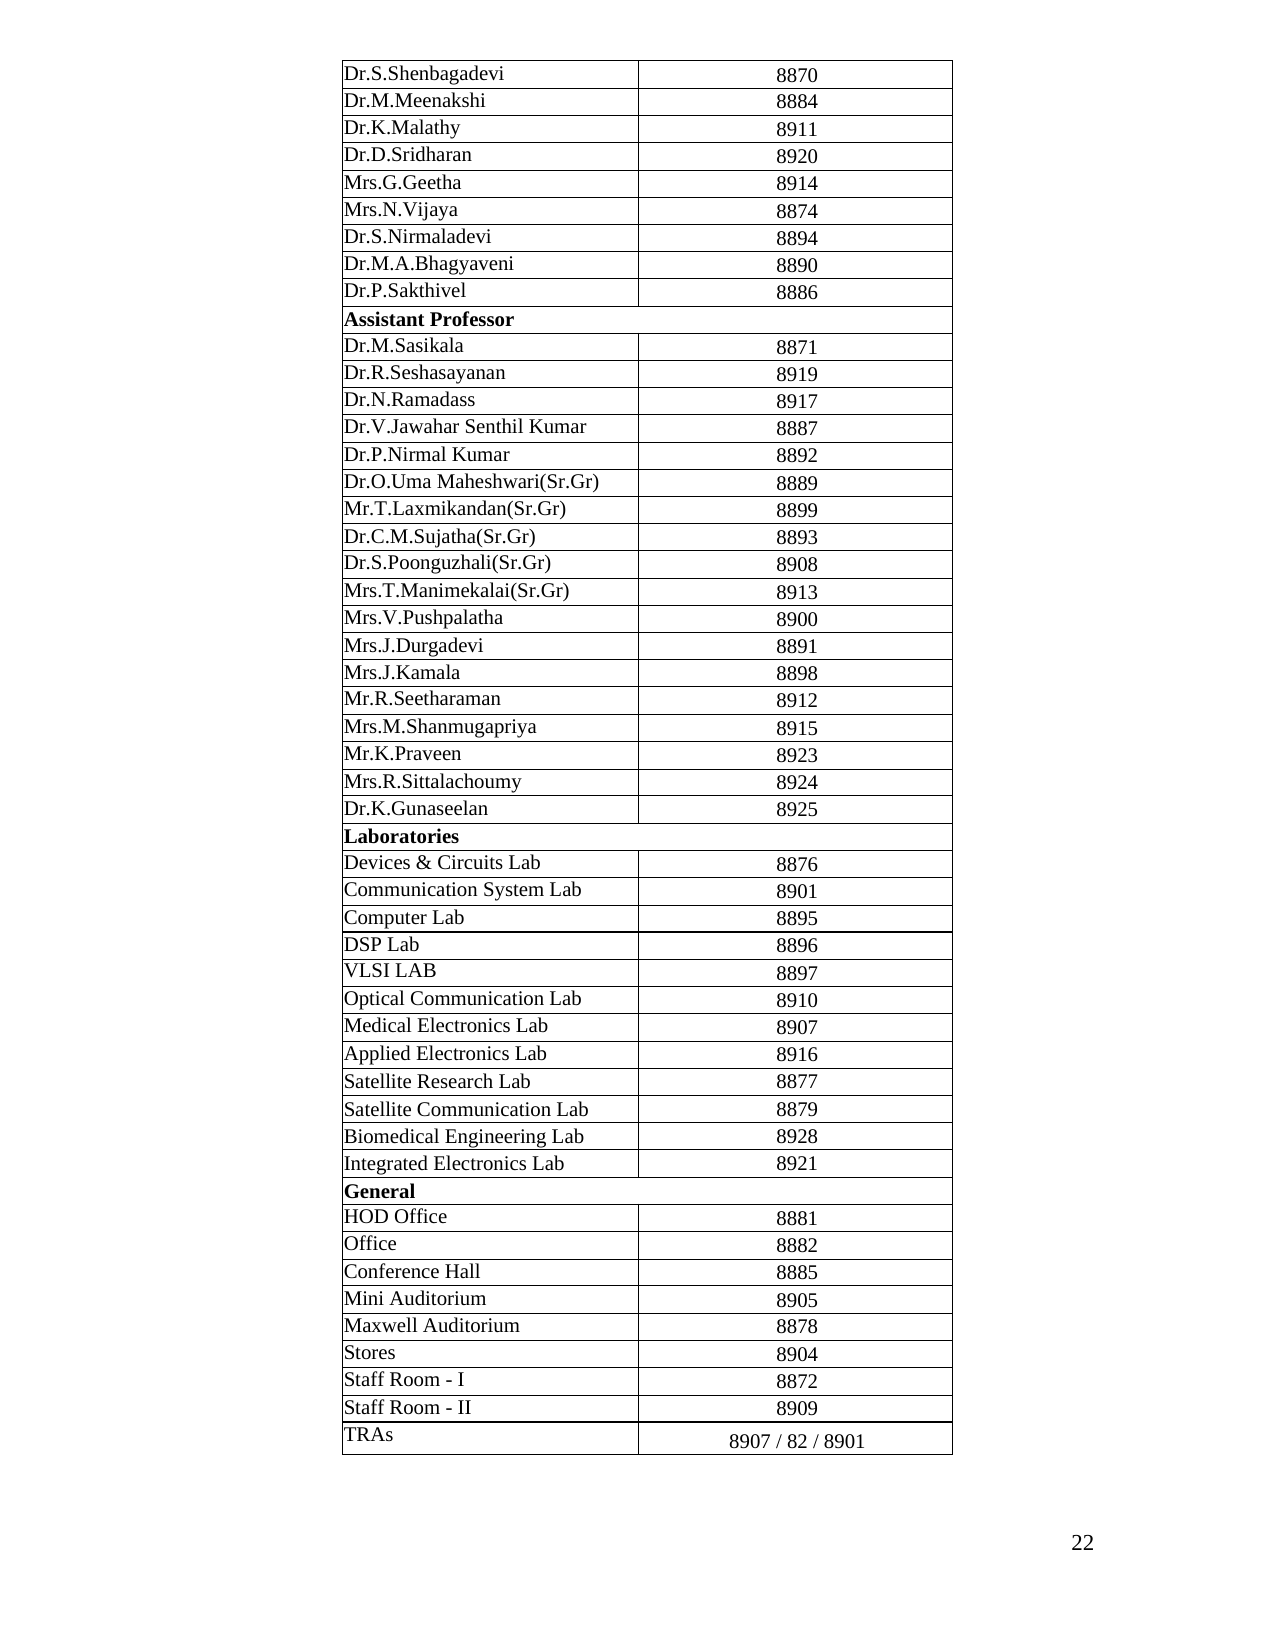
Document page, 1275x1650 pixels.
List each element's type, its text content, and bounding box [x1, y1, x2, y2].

table_cell Optical Communication Lab [343, 987, 638, 1013]
table_cell General [343, 1178, 952, 1203]
table_cell Staff Room - I [343, 1368, 638, 1394]
table_cell Mrs.N.Vijaya [343, 198, 638, 224]
table_cell Stores [343, 1341, 638, 1367]
table_cell Dr.D.Sridharan [343, 143, 638, 169]
table_cell 8882 [639, 1232, 952, 1258]
table_cell 8891 [639, 633, 952, 659]
table_cell 8905 [639, 1286, 952, 1313]
table_cell Mrs.J.Durgadevi [343, 633, 638, 659]
table_cell 8879 [639, 1096, 952, 1122]
table_cell 8881 [639, 1205, 952, 1231]
table_header Dr.S.Shenbagadevi [343, 61, 638, 88]
table_cell Applied Electronics Lab [343, 1042, 638, 1067]
table_cell 8896 [639, 933, 952, 958]
table_cell Medical Electronics Lab [343, 1014, 638, 1041]
table_cell Dr.C.M.Sujatha(Sr.Gr) [343, 524, 638, 550]
table_cell 8871 [639, 334, 952, 360]
table_cell Dr.P.Nirmal Kumar [343, 443, 638, 469]
table_cell Mr.T.Laxmikandan(Sr.Gr) [343, 497, 638, 523]
table_cell 8898 [639, 660, 952, 686]
table_cell Dr.M.A.Bhagyaveni [343, 252, 638, 278]
table_cell 8909 [639, 1396, 952, 1421]
table_cell Mrs.J.Kamala [343, 660, 638, 686]
table_cell Mrs.V.Pushpalatha [343, 606, 638, 632]
table_cell Devices & Circuits Lab [343, 851, 638, 877]
table_cell 8925 [639, 796, 952, 822]
table_cell 8874 [639, 198, 952, 224]
table_cell Satellite Research Lab [343, 1069, 638, 1094]
table_cell Mr.K.Praveen [343, 742, 638, 768]
table_cell 8893 [639, 524, 952, 550]
table_cell Mrs.G.Geetha [343, 171, 638, 197]
table_cell Dr.V.Jawahar Senthil Kumar [343, 415, 638, 442]
table_cell 8890 [639, 252, 952, 278]
table_cell Mrs.T.Manimekalai(Sr.Gr) [343, 579, 638, 605]
table_cell Dr.M.Meenakshi [343, 89, 638, 115]
table_cell Integrated Electronics Lab [343, 1150, 638, 1177]
table_cell 8916 [639, 1042, 952, 1067]
table_cell Computer Lab [343, 906, 638, 931]
table_cell Mr.R.Seetharaman [343, 687, 638, 714]
table_cell TRAs [343, 1423, 638, 1454]
table_cell Assistant Professor [343, 307, 952, 333]
table_cell 8894 [639, 225, 952, 251]
table_cell Dr.K.Gunaseelan [343, 796, 638, 822]
table_cell 8897 [639, 960, 952, 986]
table_cell VLSI LAB [343, 960, 638, 986]
table_cell 8908 [639, 551, 952, 578]
table_cell 8911 [639, 116, 952, 142]
table_cell 8886 [639, 279, 952, 306]
table_cell Dr.S.Nirmaladevi [343, 225, 638, 251]
table_cell 8904 [639, 1341, 952, 1367]
table_cell Dr.N.Ramadass [343, 388, 638, 414]
table_cell 8887 [639, 415, 952, 442]
table_cell Satellite Communication Lab [343, 1096, 638, 1122]
table_cell 8907 [639, 1014, 952, 1041]
table_cell Communication System Lab [343, 878, 638, 904]
table_cell Dr.P.Sakthivel [343, 279, 638, 306]
table_cell 8876 [639, 851, 952, 877]
table_cell 8913 [639, 579, 952, 605]
table_cell Staff Room - II [343, 1396, 638, 1421]
table_cell 8901 [639, 878, 952, 904]
table_cell Mrs.M.Shanmugapriya [343, 715, 638, 741]
table_cell 8899 [639, 497, 952, 523]
table_cell 8924 [639, 770, 952, 795]
table_cell Maxwell Auditorium [343, 1314, 638, 1339]
table_cell 8889 [639, 470, 952, 496]
table_cell 8877 [639, 1069, 952, 1094]
table_cell 8907 / 82 / 8901 [639, 1423, 952, 1454]
table_cell 8917 [639, 388, 952, 414]
table_cell Mrs.R.Sittalachoumy [343, 770, 638, 795]
table_cell Dr.K.Malathy [343, 116, 638, 142]
table_cell Biomedical Engineering Lab [343, 1123, 638, 1149]
table_cell Dr.M.Sasikala [343, 334, 638, 360]
table_cell 8928 [639, 1123, 952, 1149]
table_cell 8878 [639, 1314, 952, 1339]
table_cell Mini Auditorium [343, 1286, 638, 1313]
table_cell 8921 [639, 1150, 952, 1177]
table_cell 8923 [639, 742, 952, 768]
table_cell DSP Lab [343, 933, 638, 958]
table_cell 8900 [639, 606, 952, 632]
table_cell 8872 [639, 1368, 952, 1394]
table_cell HOD Office [343, 1205, 638, 1231]
table_cell 8895 [639, 906, 952, 931]
table_cell 8920 [639, 143, 952, 169]
table_cell Office [343, 1232, 638, 1258]
table_cell 8915 [639, 715, 952, 741]
table_cell Dr.S.Poonguzhali(Sr.Gr) [343, 551, 638, 578]
table_cell 8885 [639, 1260, 952, 1285]
table_cell Dr.O.Uma Maheshwari(Sr.Gr) [343, 470, 638, 496]
table_cell 8892 [639, 443, 952, 469]
table_cell Laboratories [343, 824, 952, 850]
table_header 8870 [639, 61, 952, 88]
table_cell 8910 [639, 987, 952, 1013]
table_cell Conference Hall [343, 1260, 638, 1285]
table_cell 8884 [639, 89, 952, 115]
table_cell 8919 [639, 361, 952, 387]
table_cell Dr.R.Seshasayanan [343, 361, 638, 387]
table_cell 8912 [639, 687, 952, 714]
table_cell 8914 [639, 171, 952, 197]
